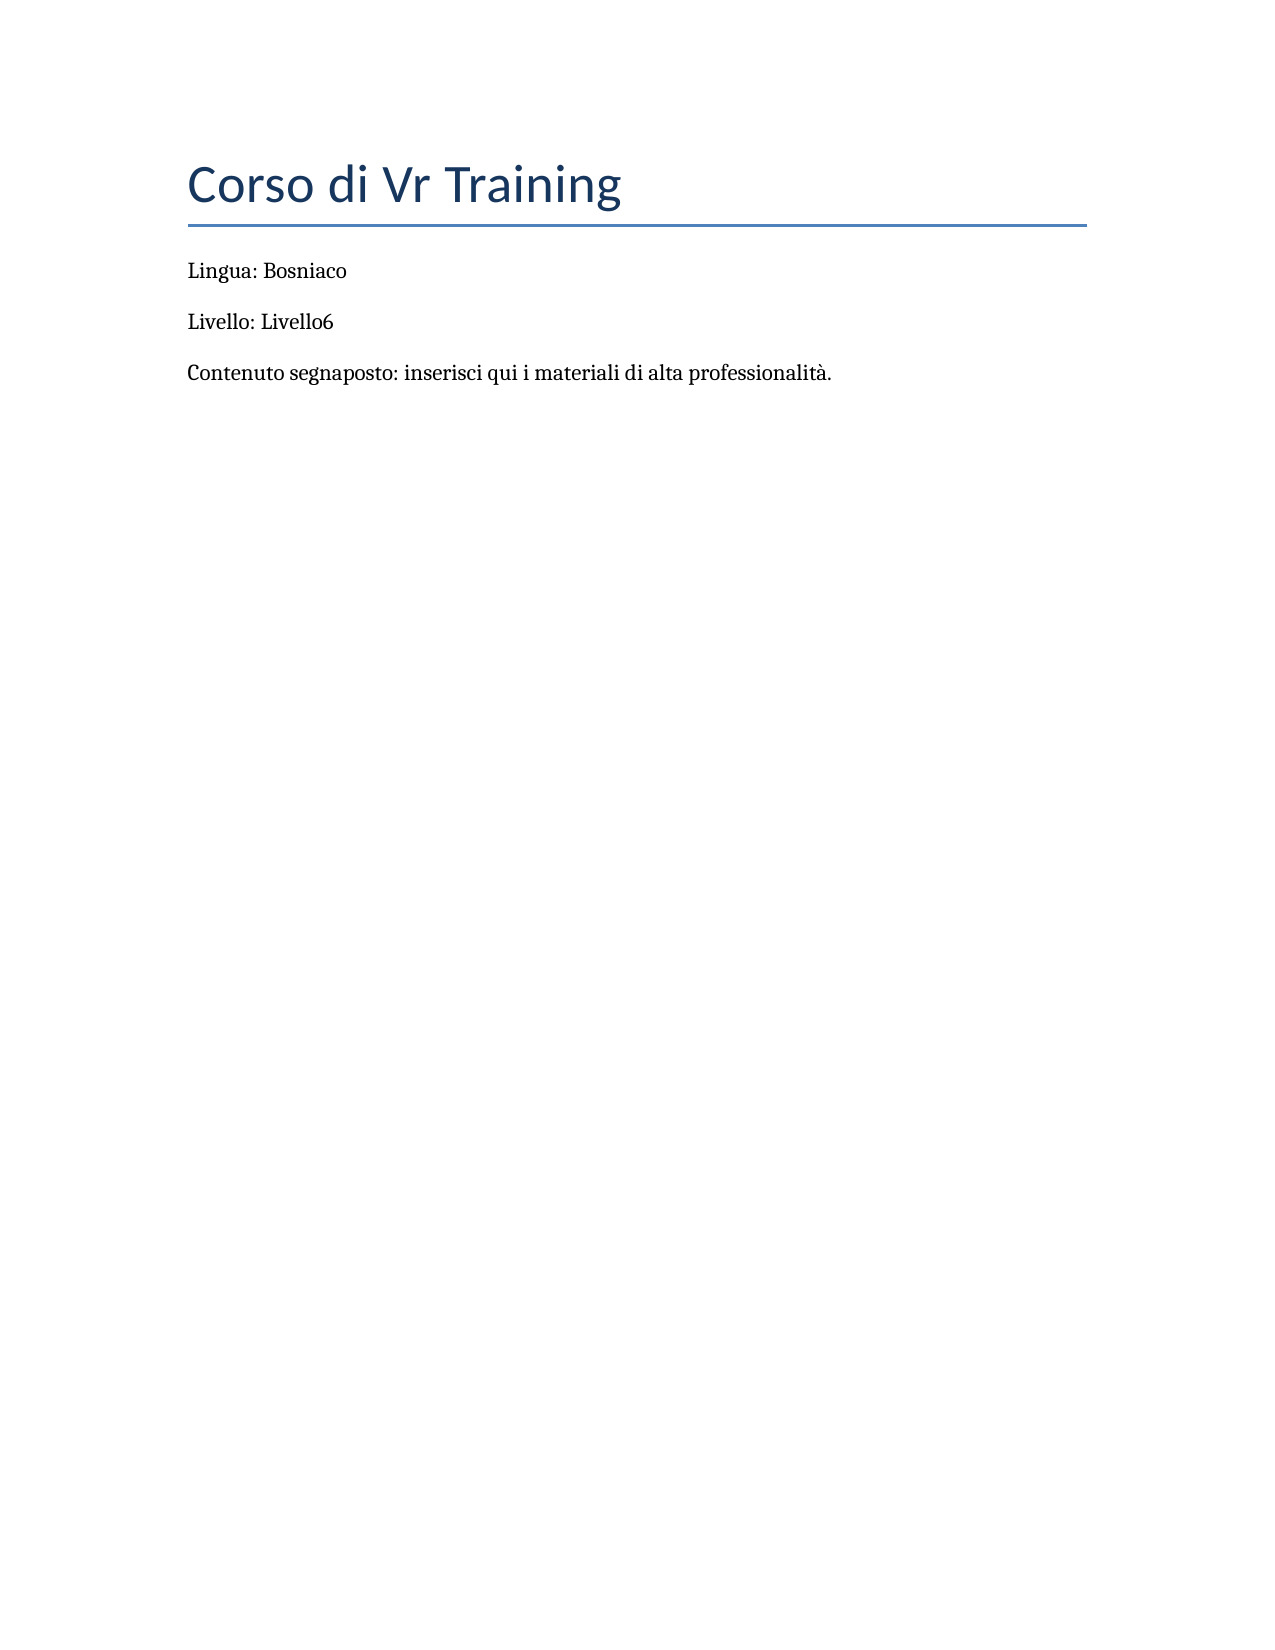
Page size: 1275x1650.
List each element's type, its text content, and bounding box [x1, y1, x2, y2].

text Lingua: Bosniaco [187, 258, 1087, 284]
text Livello: Livello6 [187, 309, 1087, 335]
text Contenuto segnaposto: inserisci qui i materiali di alta professionalità. [187, 360, 1087, 386]
title Corso di Vr Training [187, 150, 1087, 227]
